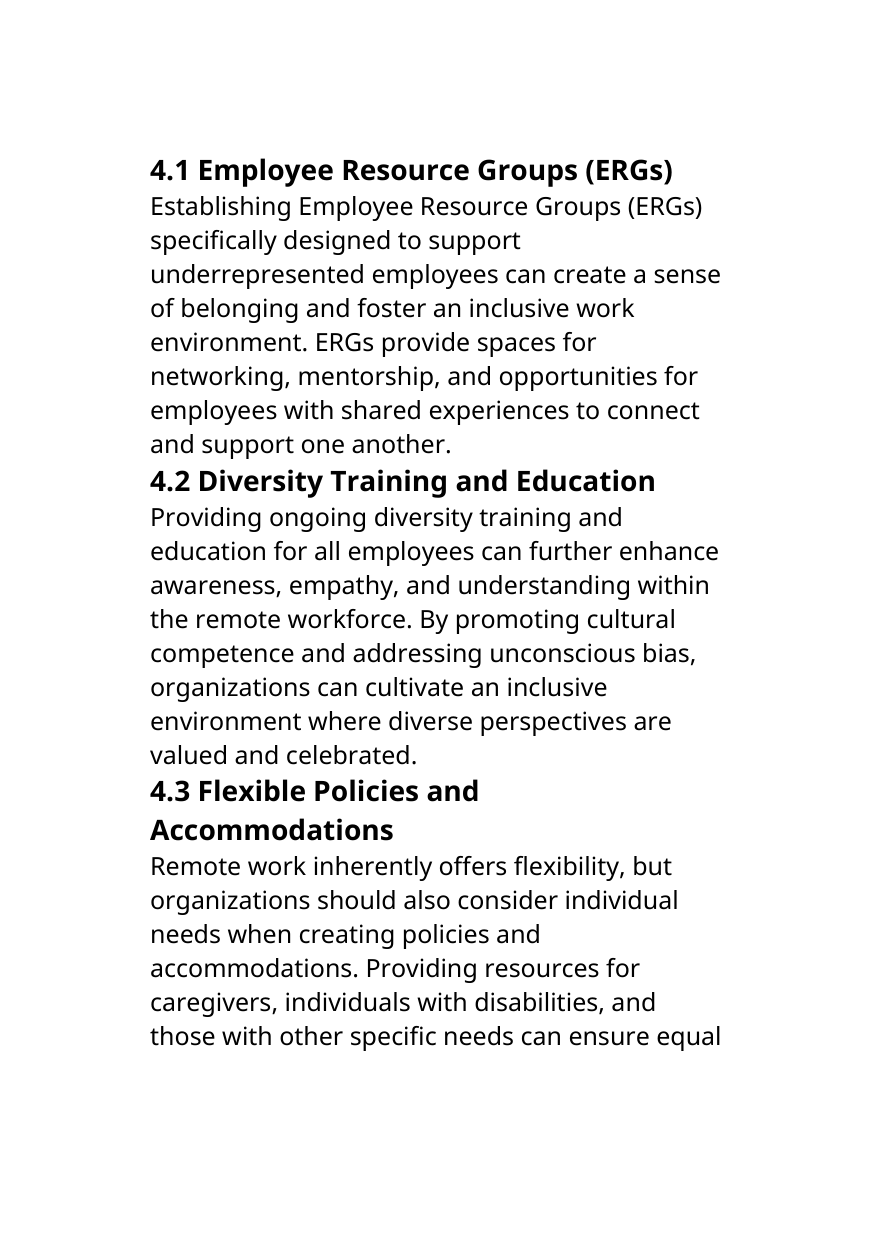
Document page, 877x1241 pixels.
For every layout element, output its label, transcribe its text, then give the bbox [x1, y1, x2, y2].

text Establishing Employee Resource Groups (ERGs) specifically designed to support underrepresented employees can create a sense of belonging and foster an inclusive work environment. ERGs provide spaces for networking, mentorship, and opportunities for employees with shared experiences to connect and support one another. [150, 188, 727, 461]
subtitle 4.1 Employee Resource Groups (ERGs) [150, 150, 727, 188]
subtitle 4.2 Diversity Training and Education [150, 461, 727, 499]
subtitle 4.3 Flexible Policies and Accommodations [150, 772, 727, 848]
text Providing ongoing diversity training and education for all employees can further enhance awareness, empathy, and understanding within the remote workforce. By promoting cultural competence and addressing unconscious bias, organizations can cultivate an inclusive environment where diverse perspectives are valued and celebrated. [150, 499, 727, 772]
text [150, 848, 727, 1053]
